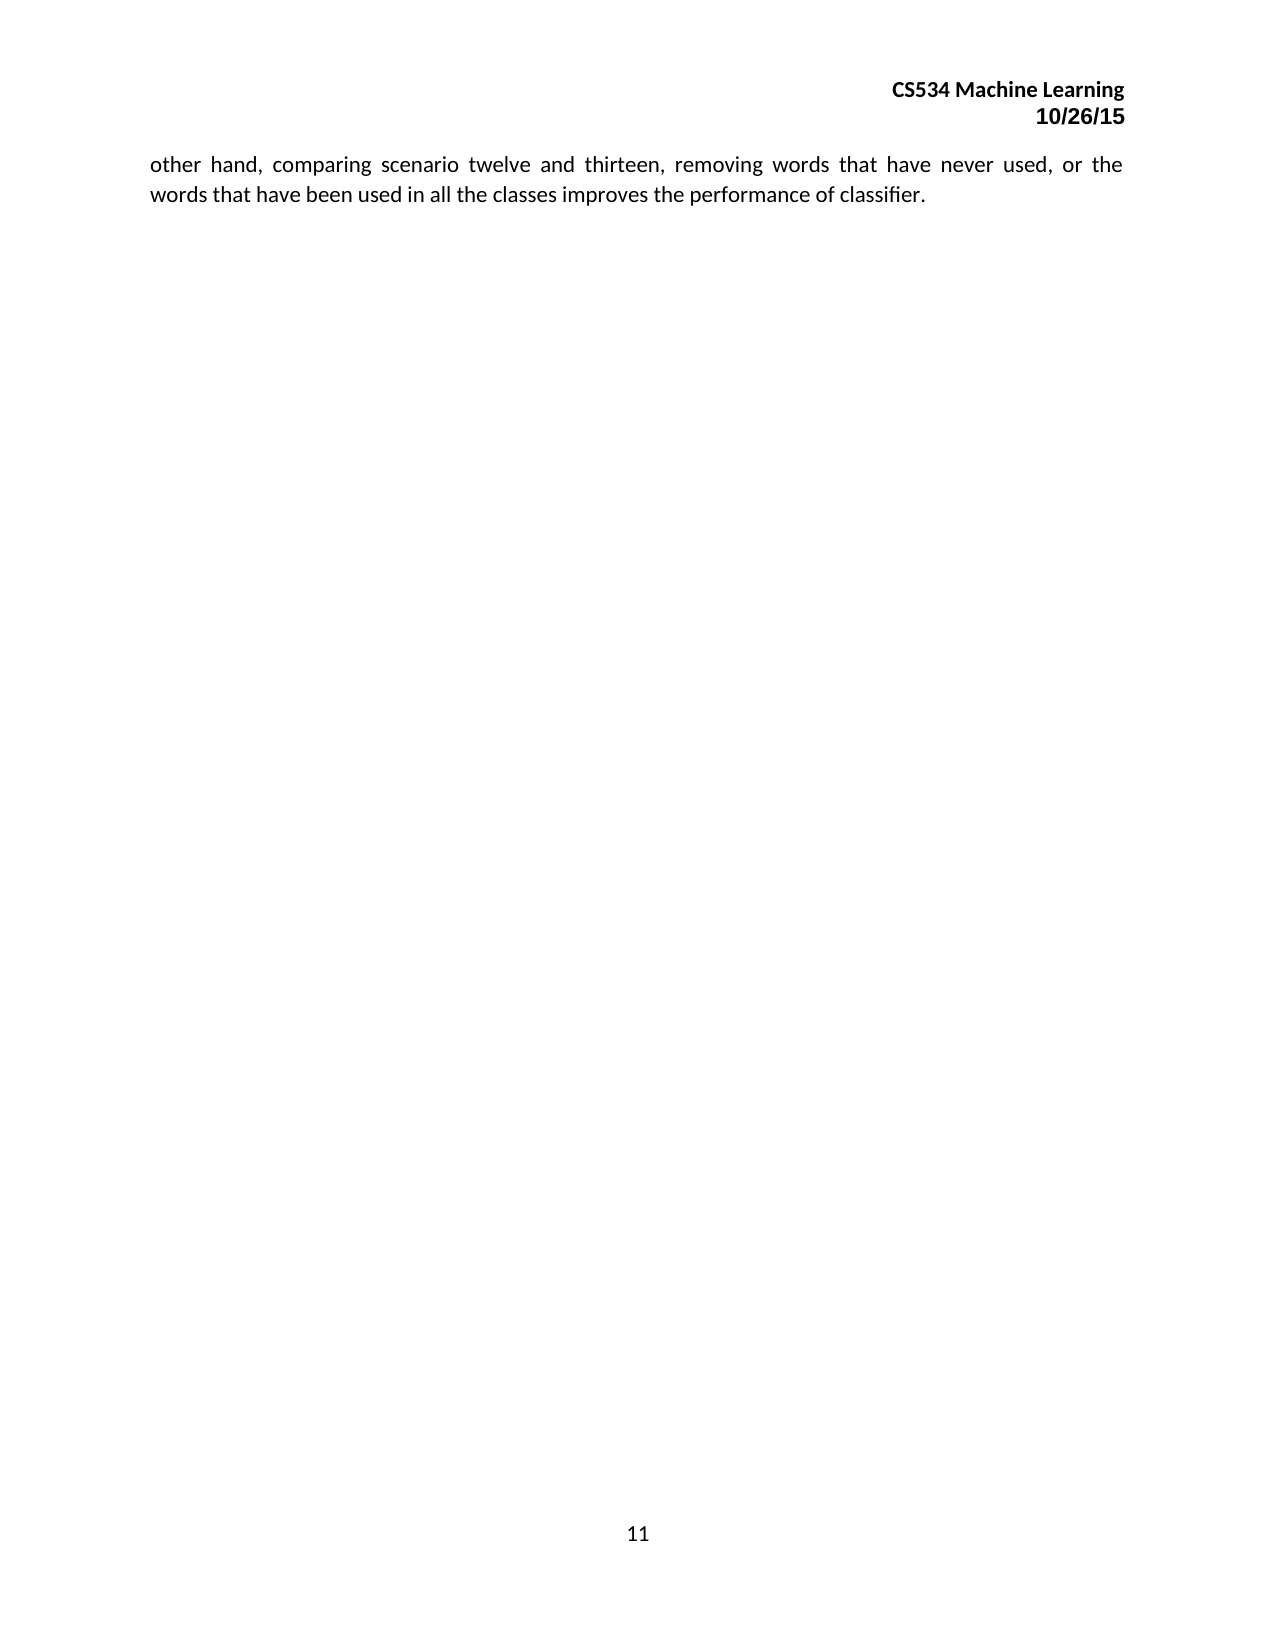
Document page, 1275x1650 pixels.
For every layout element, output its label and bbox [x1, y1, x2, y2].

text [150, 150, 1125, 208]
